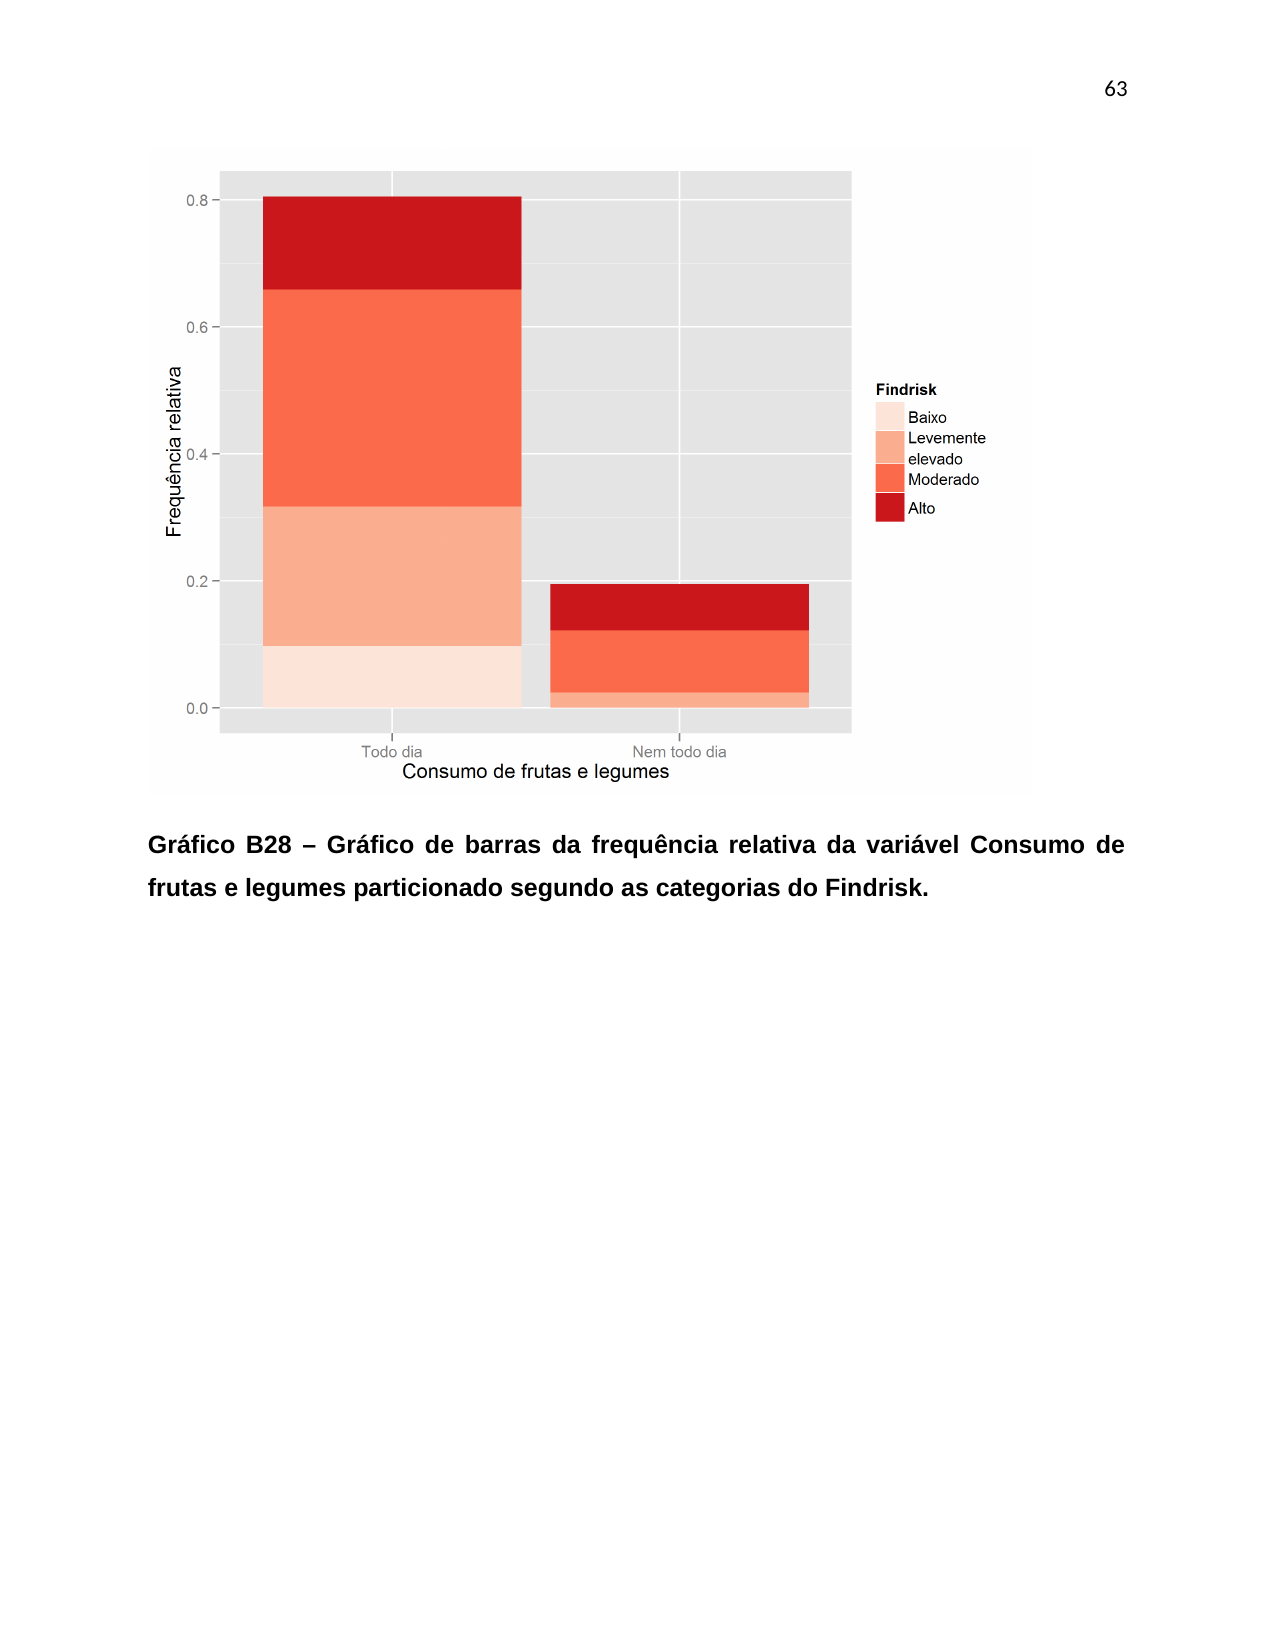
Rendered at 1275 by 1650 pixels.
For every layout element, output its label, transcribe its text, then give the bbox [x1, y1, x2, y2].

picture [147, 147, 1034, 796]
text Gráfico B28 – Gráfico de barras da frequência relativa da variável Consumo de frutas e legumes particionado segundo as categorias do Findrisk. [148, 830, 1127, 902]
